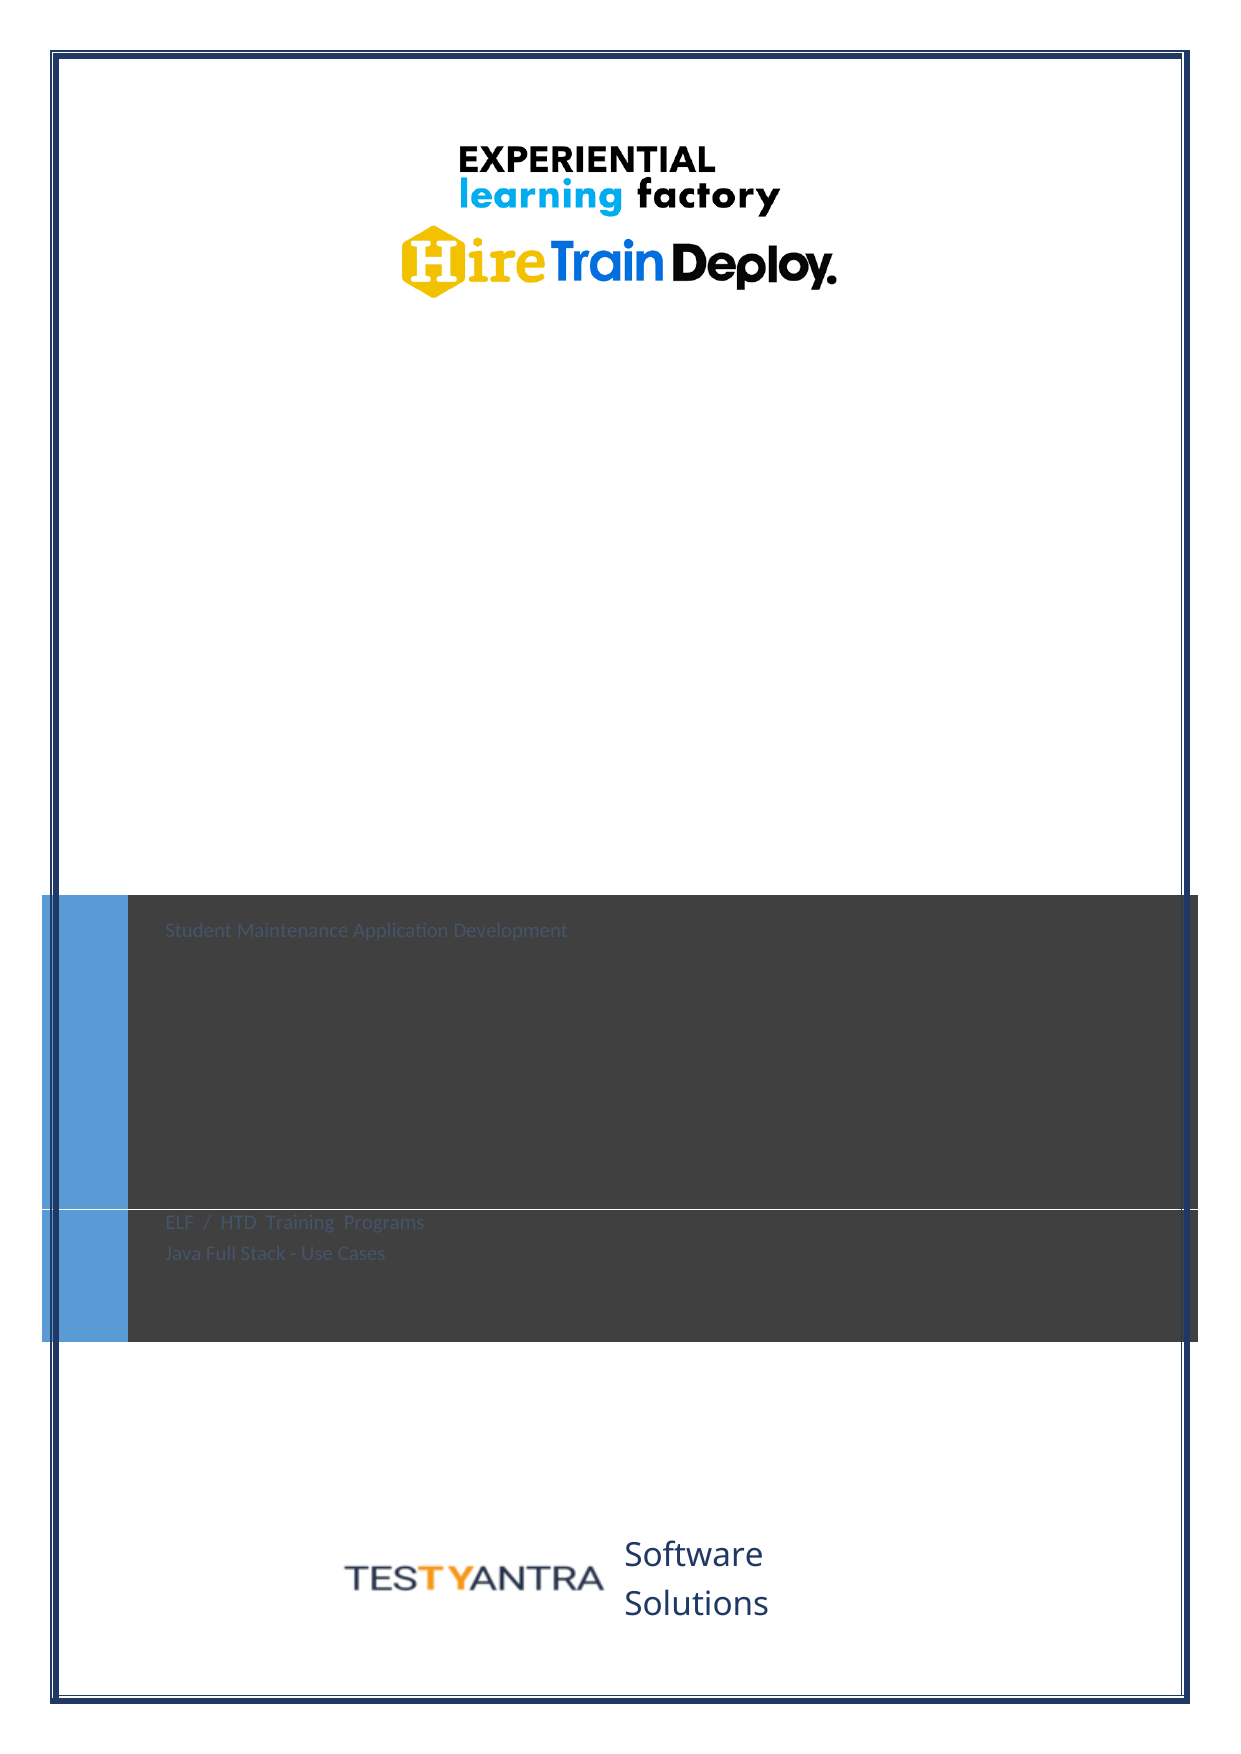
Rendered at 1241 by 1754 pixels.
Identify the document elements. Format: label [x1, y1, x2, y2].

picture [454, 139, 786, 221]
picture [328, 1548, 613, 1608]
picture [397, 222, 844, 301]
